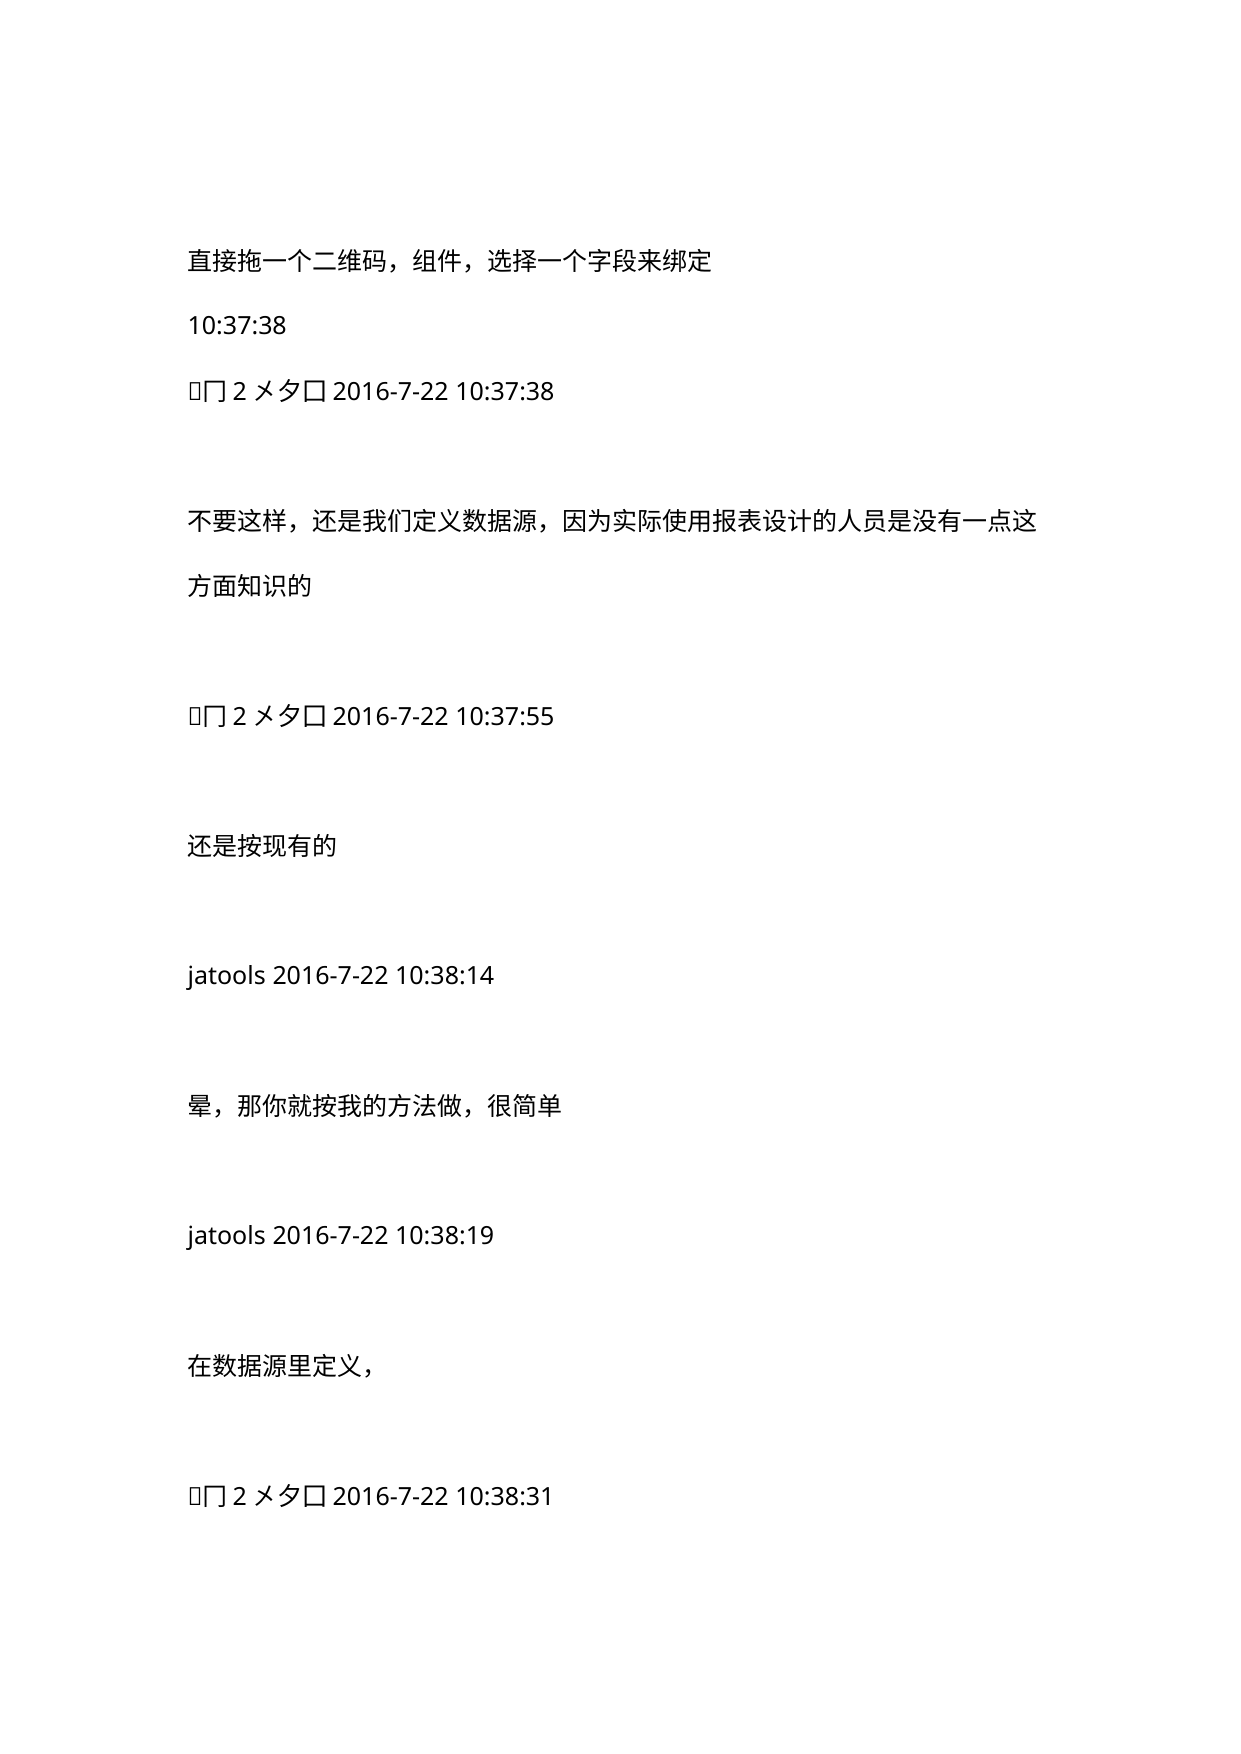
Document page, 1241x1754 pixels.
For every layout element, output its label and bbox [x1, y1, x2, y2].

text [187, 162, 1053, 1527]
